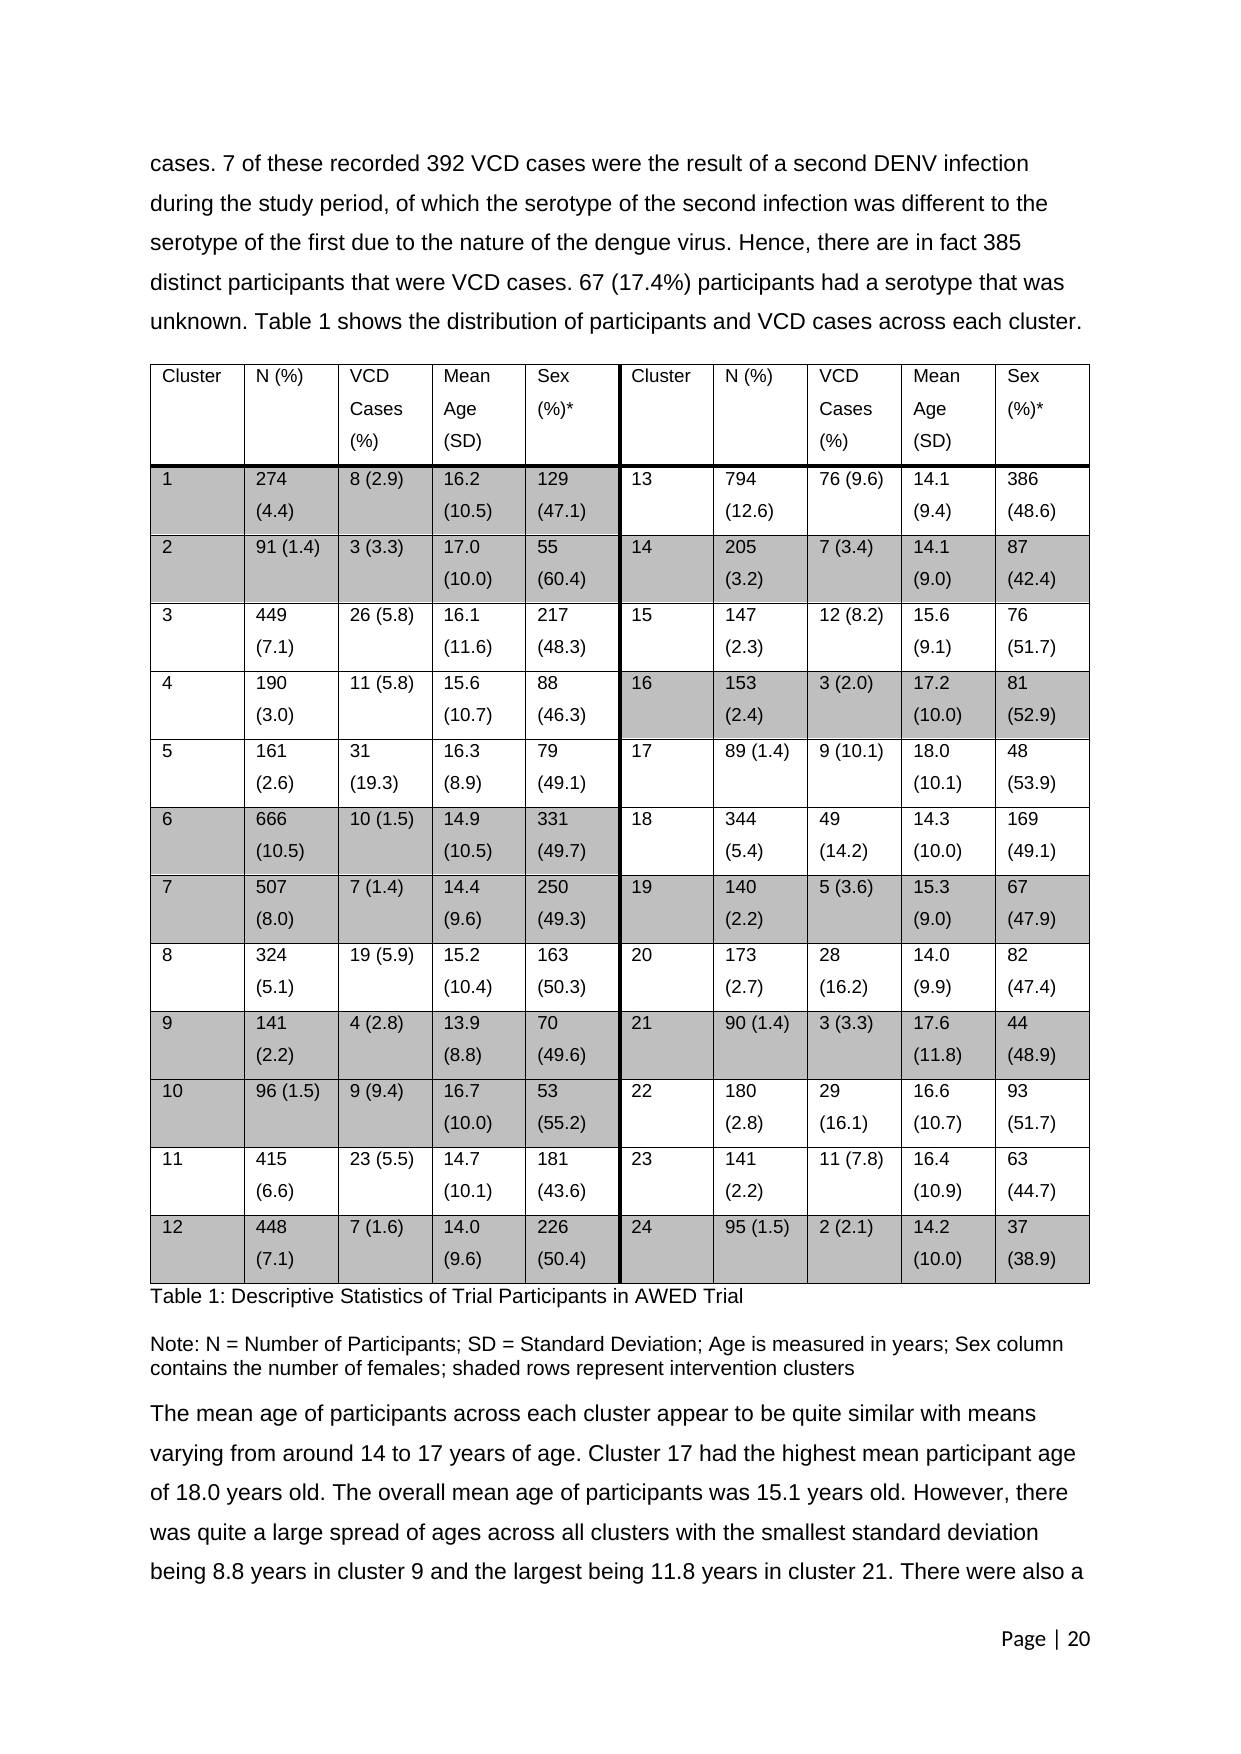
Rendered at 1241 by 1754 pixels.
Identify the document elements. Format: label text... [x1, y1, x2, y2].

table_cell 18 [622, 808, 713, 874]
table_cell 217 (48.3) [526, 604, 618, 671]
table_cell 4 (2.8) [339, 1012, 432, 1079]
table_cell 31 (19.3) [339, 740, 432, 807]
table_header VCD Cases (%) [339, 365, 432, 464]
table_cell 82 (47.4) [996, 944, 1089, 1011]
table_cell 16 [622, 672, 713, 738]
table_cell 10 (1.5) [339, 808, 432, 874]
table_cell 17.6 (11.8) [902, 1012, 995, 1079]
table_cell 12 [151, 1216, 244, 1283]
table_cell 8 [151, 944, 244, 1011]
table_cell 3 (3.3) [808, 1012, 901, 1079]
table_header Mean Age (SD) [433, 365, 525, 464]
table_cell 11 (5.8) [339, 672, 432, 738]
table_cell 190 (3.0) [245, 672, 338, 738]
table_cell 15.3 (9.0) [902, 876, 995, 943]
table_cell 9 (9.4) [339, 1080, 432, 1147]
table_cell 16.1 (11.6) [433, 604, 525, 671]
table_cell 14.2 (10.0) [902, 1216, 995, 1283]
table_cell 89 (1.4) [714, 740, 807, 807]
table_cell 17.0 (10.0) [433, 536, 525, 602]
table_cell 14.7 (10.1) [433, 1148, 525, 1215]
table_cell 14.0 (9.6) [433, 1216, 525, 1283]
table_cell 6 [151, 808, 244, 874]
table_cell 448 (7.1) [245, 1216, 338, 1283]
table_cell 9 [151, 1012, 244, 1079]
table_cell 140 (2.2) [714, 876, 807, 943]
table_cell 14.9 (10.5) [433, 808, 525, 874]
table_cell 181 (43.6) [526, 1148, 618, 1215]
table_cell 507 (8.0) [245, 876, 338, 943]
table_cell 16.2 (10.5) [433, 468, 525, 534]
table_cell 13.9 (8.8) [433, 1012, 525, 1079]
table_cell 205 (3.2) [714, 536, 807, 602]
table_cell 70 (49.6) [526, 1012, 618, 1079]
table_cell 666 (10.5) [245, 808, 338, 874]
table_header Cluster [151, 365, 244, 464]
table_cell 141 (2.2) [245, 1012, 338, 1079]
table_cell 91 (1.4) [245, 536, 338, 602]
table_cell 63 (44.7) [996, 1148, 1089, 1215]
text Table 1: Descriptive Statistics of Trial Participants in AWED Trial Note: N = Number of Participants; SD = Standard Deviation; Age is measured in years; Sex column contains the number of females; shaded rows represent intervention clusters [150, 1284, 1090, 1379]
table_cell 29 (16.1) [808, 1080, 901, 1147]
table_cell 331 (49.7) [526, 808, 618, 874]
table_header Mean Age (SD) [902, 365, 995, 464]
table_cell 23 [622, 1148, 713, 1215]
table_cell 16.3 (8.9) [433, 740, 525, 807]
table_cell 8 (2.9) [339, 468, 432, 534]
table_cell 3 [151, 604, 244, 671]
table_cell 15.6 (10.7) [433, 672, 525, 738]
table_cell 9 (10.1) [808, 740, 901, 807]
table_cell 11 (7.8) [808, 1148, 901, 1215]
table_cell 90 (1.4) [714, 1012, 807, 1079]
table_cell 12 (8.2) [808, 604, 901, 671]
table_cell 76 (51.7) [996, 604, 1089, 671]
table_cell 14.0 (9.9) [902, 944, 995, 1011]
table_header VCD Cases (%) [808, 365, 901, 464]
table_cell 19 (5.9) [339, 944, 432, 1011]
table_cell 17.2 (10.0) [902, 672, 995, 738]
table_cell 14 [622, 536, 713, 602]
table_cell 87 (42.4) [996, 536, 1089, 602]
table_header Sex (%)* [996, 365, 1089, 464]
table_cell 2 [151, 536, 244, 602]
table_cell 37 (38.9) [996, 1216, 1089, 1283]
table_cell 23 (5.5) [339, 1148, 432, 1215]
table_cell 3 (2.0) [808, 672, 901, 738]
table_cell 93 (51.7) [996, 1080, 1089, 1147]
table_cell 16.4 (10.9) [902, 1148, 995, 1215]
table_cell 5 (3.6) [808, 876, 901, 943]
table_cell 95 (1.5) [714, 1216, 807, 1283]
table_cell 67 (47.9) [996, 876, 1089, 943]
table_cell 15 [622, 604, 713, 671]
table_cell 96 (1.5) [245, 1080, 338, 1147]
table_cell 274 (4.4) [245, 468, 338, 534]
table_cell 53 (55.2) [526, 1080, 618, 1147]
table_cell 55 (60.4) [526, 536, 618, 602]
table_cell 4 [151, 672, 244, 738]
table_cell 88 (46.3) [526, 672, 618, 738]
table_header Sex (%)* [526, 365, 618, 464]
table_cell 44 (48.9) [996, 1012, 1089, 1079]
table_cell 79 (49.1) [526, 740, 618, 807]
table_cell 1 [151, 468, 244, 534]
table_cell 16.6 (10.7) [902, 1080, 995, 1147]
table_cell 48 (53.9) [996, 740, 1089, 807]
table_cell 7 (1.4) [339, 876, 432, 943]
table_cell 141 (2.2) [714, 1148, 807, 1215]
table_cell 147 (2.3) [714, 604, 807, 671]
table_header N (%) [245, 365, 338, 464]
table_cell 26 (5.8) [339, 604, 432, 671]
table_cell 129 (47.1) [526, 468, 618, 534]
table_cell 17 [622, 740, 713, 807]
table_cell 28 (16.2) [808, 944, 901, 1011]
table_cell 13 [622, 468, 713, 534]
table_cell 14.4 (9.6) [433, 876, 525, 943]
table_cell 14.1 (9.4) [902, 468, 995, 534]
table_cell 7 (3.4) [808, 536, 901, 602]
table_cell 81 (52.9) [996, 672, 1089, 738]
table_cell 324 (5.1) [245, 944, 338, 1011]
table_cell 16.7 (10.0) [433, 1080, 525, 1147]
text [150, 150, 1090, 334]
table_cell 24 [622, 1216, 713, 1283]
table_cell 14.1 (9.0) [902, 536, 995, 602]
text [150, 1400, 1090, 1585]
table_cell 20 [622, 944, 713, 1011]
table_cell 5 [151, 740, 244, 807]
table_cell 14.3 (10.0) [902, 808, 995, 874]
table_header Cluster [622, 365, 713, 464]
table_cell 250 (49.3) [526, 876, 618, 943]
table_cell 7 [151, 876, 244, 943]
table_cell 449 (7.1) [245, 604, 338, 671]
table_cell 415 (6.6) [245, 1148, 338, 1215]
table_cell 794 (12.6) [714, 468, 807, 534]
table_cell 3 (3.3) [339, 536, 432, 602]
table_cell 226 (50.4) [526, 1216, 618, 1283]
table_cell 10 [151, 1080, 244, 1147]
table_cell 76 (9.6) [808, 468, 901, 534]
table_cell 163 (50.3) [526, 944, 618, 1011]
table_cell 153 (2.4) [714, 672, 807, 738]
table_cell 15.2 (10.4) [433, 944, 525, 1011]
table_cell 18.0 (10.1) [902, 740, 995, 807]
table_cell 21 [622, 1012, 713, 1079]
table_cell 22 [622, 1080, 713, 1147]
table_cell 161 (2.6) [245, 740, 338, 807]
table_header N (%) [714, 365, 807, 464]
table_cell 7 (1.6) [339, 1216, 432, 1283]
table_cell 11 [151, 1148, 244, 1215]
table_cell 344 (5.4) [714, 808, 807, 874]
table_cell 173 (2.7) [714, 944, 807, 1011]
table_cell 386 (48.6) [996, 468, 1089, 534]
table_cell 15.6 (9.1) [902, 604, 995, 671]
table_cell 49 (14.2) [808, 808, 901, 874]
table_cell 169 (49.1) [996, 808, 1089, 874]
table_cell 180 (2.8) [714, 1080, 807, 1147]
table_cell 19 [622, 876, 713, 943]
table_cell 2 (2.1) [808, 1216, 901, 1283]
